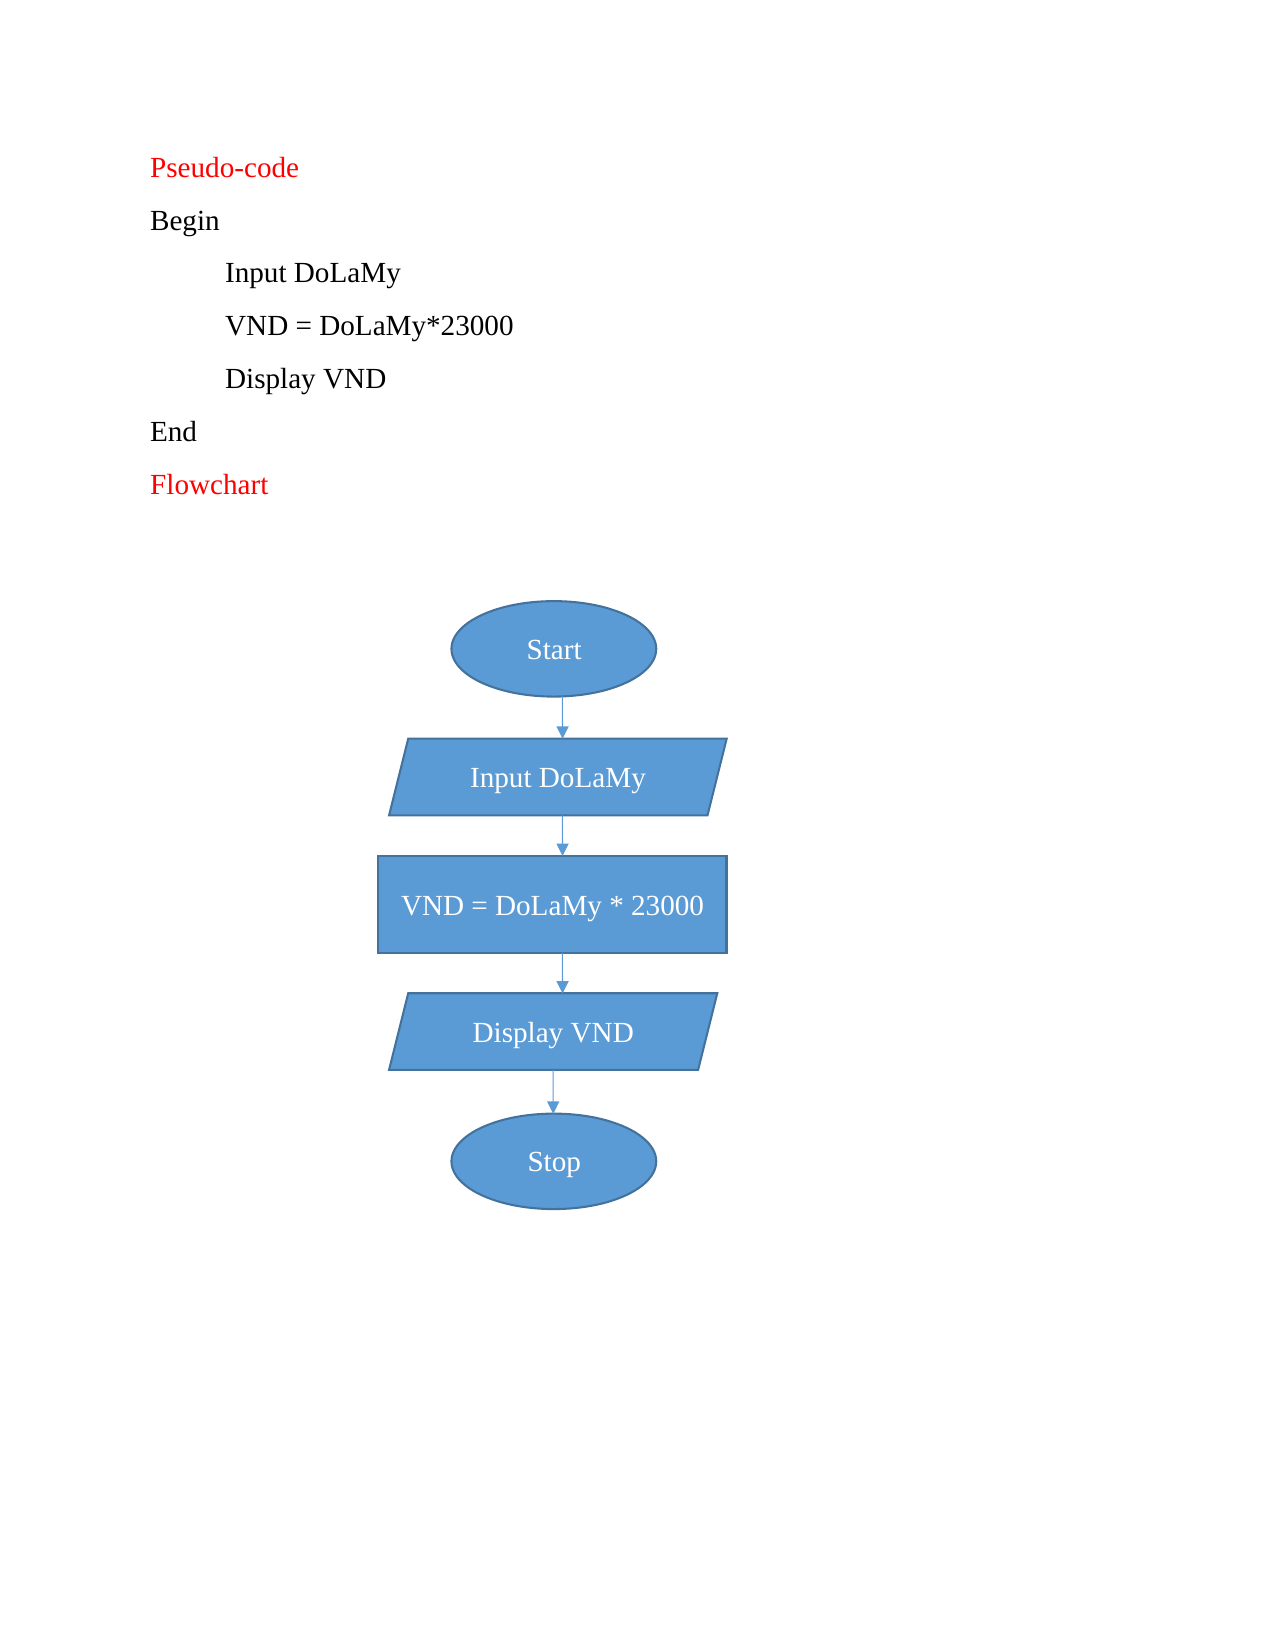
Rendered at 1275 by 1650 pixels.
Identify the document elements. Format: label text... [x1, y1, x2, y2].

text Pseudo-code [150, 150, 1125, 183]
text Input DoLaMy [150, 256, 1125, 289]
text Display VND [150, 361, 1125, 395]
text Flowchart [150, 467, 1125, 500]
text End [150, 414, 1125, 448]
text Begin [150, 203, 1125, 236]
text VND = DoLaMy*23000 [150, 308, 1125, 342]
